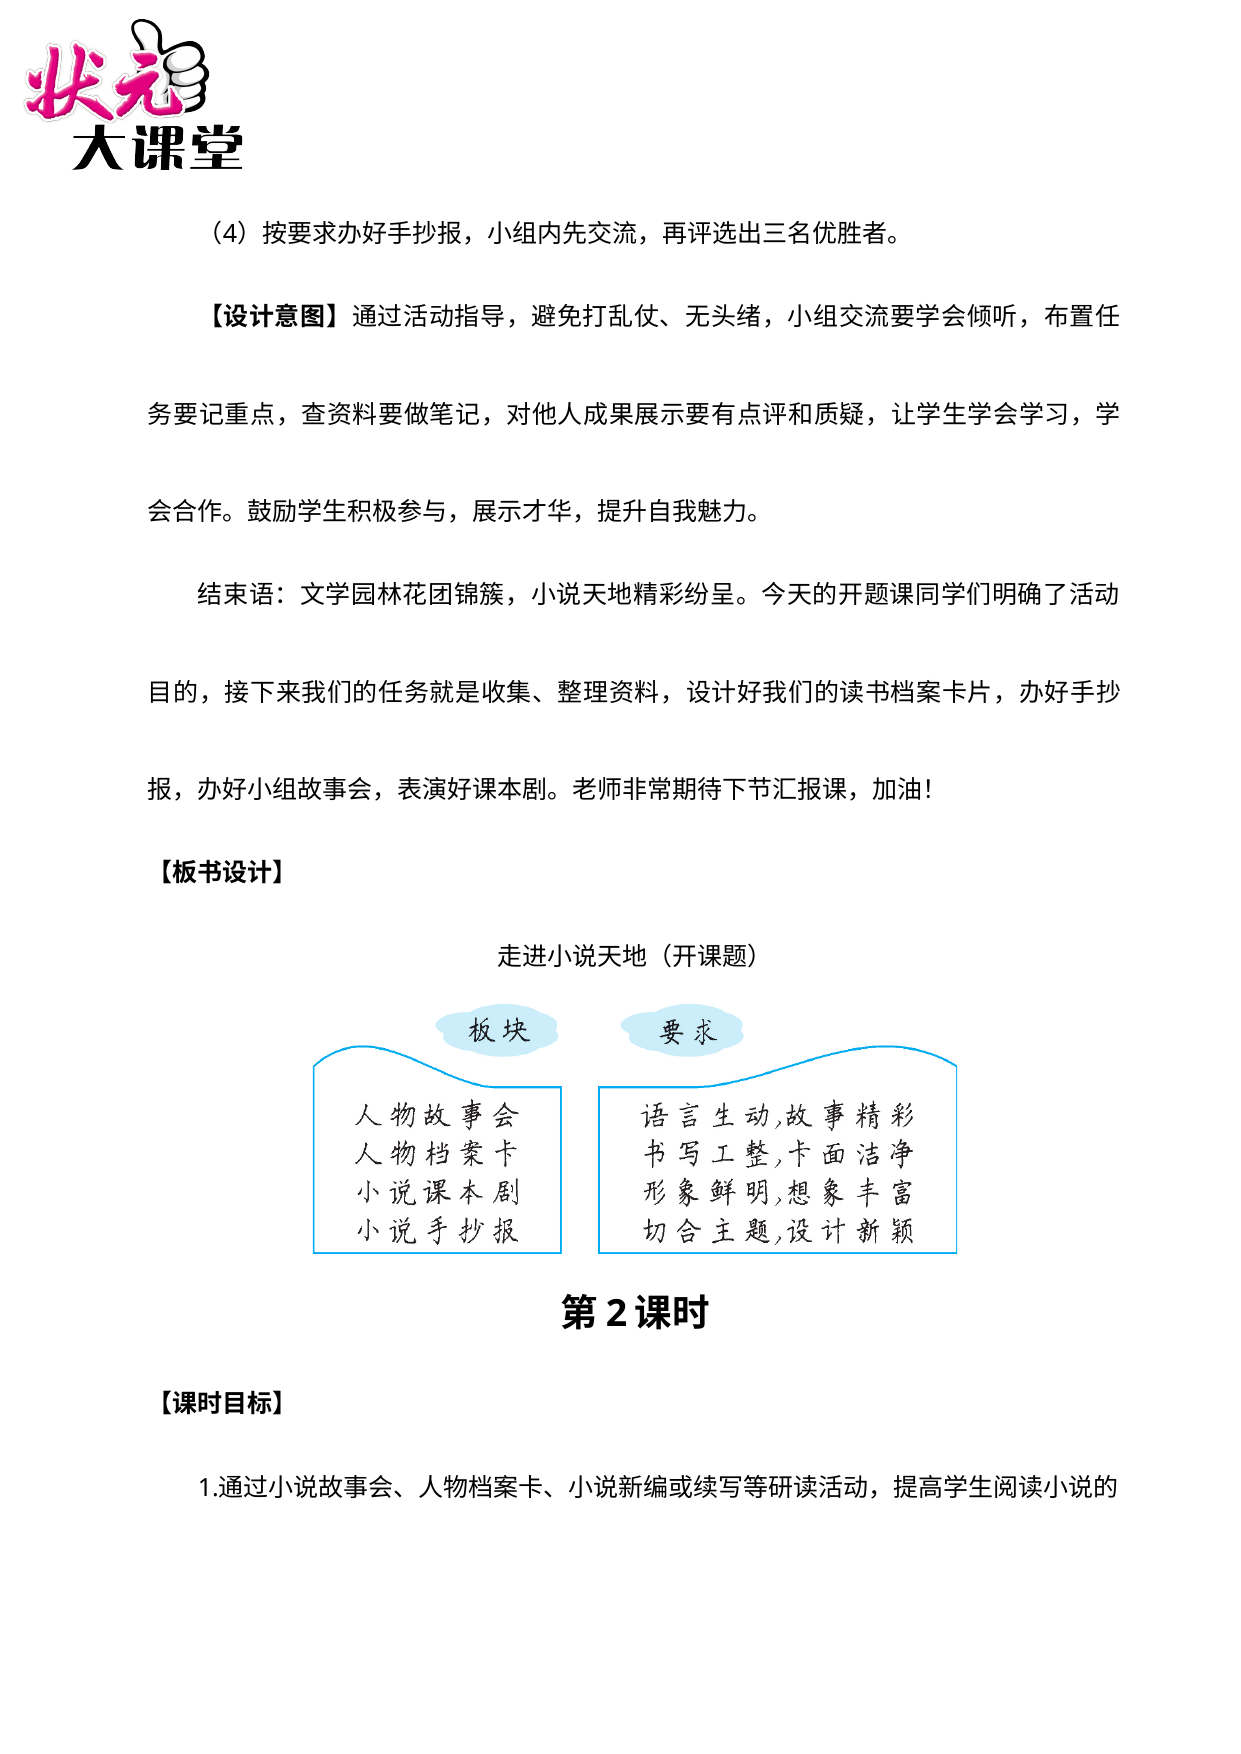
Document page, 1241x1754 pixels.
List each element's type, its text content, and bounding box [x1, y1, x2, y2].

text 【板书设计】 [148, 838, 1122, 903]
text 【课时目标】 [148, 1369, 1122, 1434]
text 结束语：文学园林花团锦簇，小说天地精彩纷呈。今天的开题课同学们明确了活动目的，接下来我们的任务就是收集、整理资料，设计好我们的读书档案卡片，办好手抄报，办好小组故事会，表演好课本剧。老师非常期待下节汇报课，加油！ [148, 560, 1122, 820]
picture [312, 1004, 958, 1254]
text 1.通过小说故事会、人物档案卡、小说新编或续写等研读活动，提高学生阅读小说的能力。 [148, 1453, 1122, 1518]
text 【设计意图】通过活动指导，避免打乱仗、无头绪，小组交流要学会倾听，布置任务要记重点，查资料要做笔记，对他人成果展示要有点评和质疑，让学生学会学习，学会合作。鼓励学生积极参与，展示才华，提升自我魅力。 [148, 282, 1122, 542]
picture [21, 19, 243, 170]
text 走进小说天地（开课题） [148, 922, 1122, 987]
text 第2课时 [148, 1277, 1122, 1342]
text （4）按要求办好手抄报，小组内先交流，再评选出三名优胜者。 [148, 199, 1122, 264]
picture [601, 1048, 958, 1252]
picture [315, 1048, 559, 1252]
